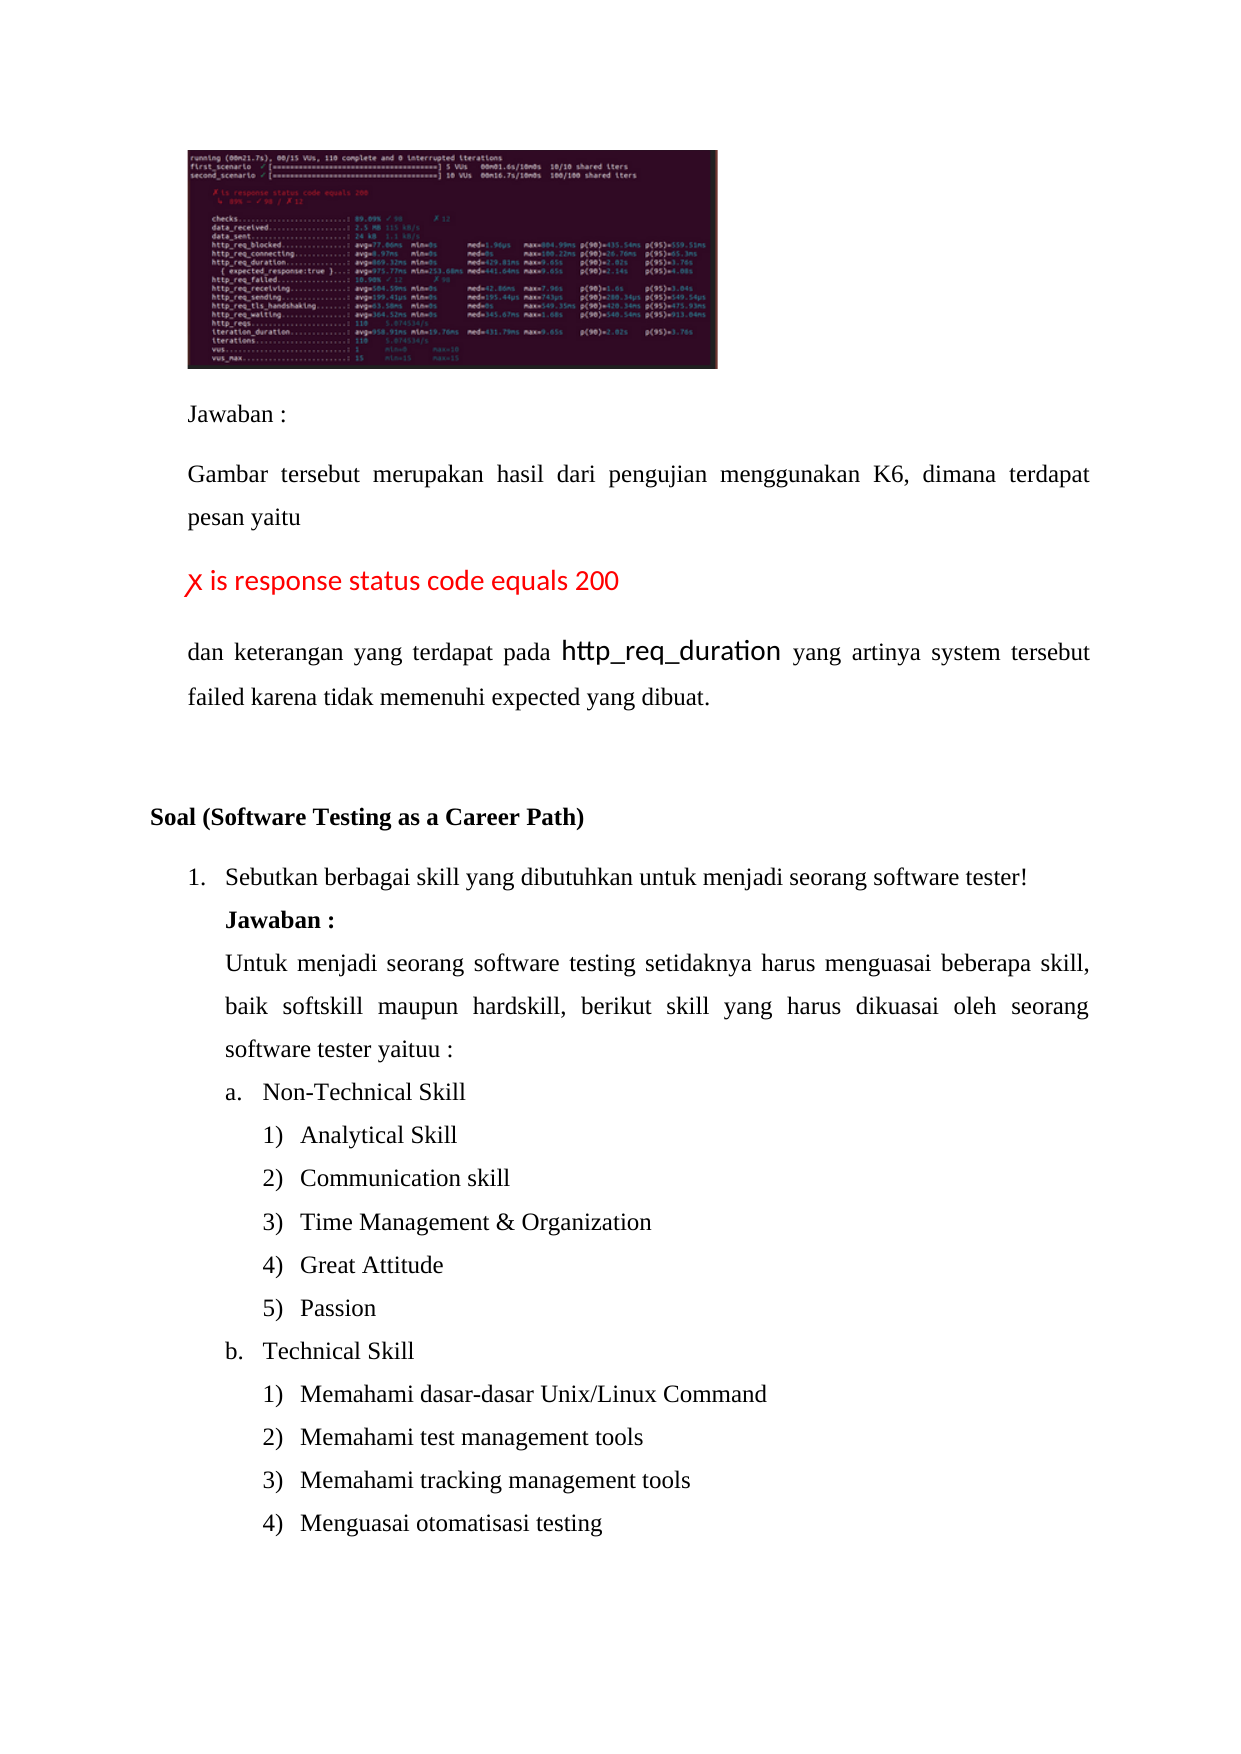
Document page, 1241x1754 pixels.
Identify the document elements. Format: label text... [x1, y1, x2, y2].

list Jawaban : [225, 905, 1090, 933]
text Jawaban : [187, 399, 1090, 428]
list Non-Technical Skill [225, 1077, 1090, 1106]
list Memahami test management tools [262, 1422, 1090, 1451]
list Analytical Skill [262, 1120, 1090, 1149]
list Time Management & Organization [262, 1207, 1090, 1235]
list Sebutkan berbagai skill yang dibutuhkan untuk menjadi seorang software tester! [187, 862, 1090, 890]
text dan keterangan yang terdapat pada http_req_duration yang artinya system tersebut failed karena tidak memenuhi expected yang dibuat. [187, 632, 1090, 711]
list Memahami tracking management tools [262, 1465, 1090, 1494]
list Passion [262, 1293, 1090, 1322]
list Memahami dasar-dasar Unix/Linux Command [262, 1379, 1090, 1408]
list Technical Skill [225, 1336, 1090, 1365]
text ꭗ is response status code equals 200 [187, 562, 1090, 598]
list Untuk menjadi seorang software testing setidaknya harus menguasai beberapa skill, baik softskill maupun hardskill, berikut skill yang harus dikuasai oleh seorang software tester yaituu : [225, 948, 1090, 1063]
list Menguasai otomatisasi testing [262, 1508, 1090, 1537]
text Gambar tersebut merupakan hasil dari pengujian menggunakan K6, dimana terdapat pesan yaitu [187, 459, 1090, 531]
list Great Attitude [262, 1250, 1090, 1278]
text Soal (Software Testing as a Career Path) [150, 802, 1090, 831]
list Communication skill [262, 1163, 1090, 1192]
picture [187, 150, 718, 369]
